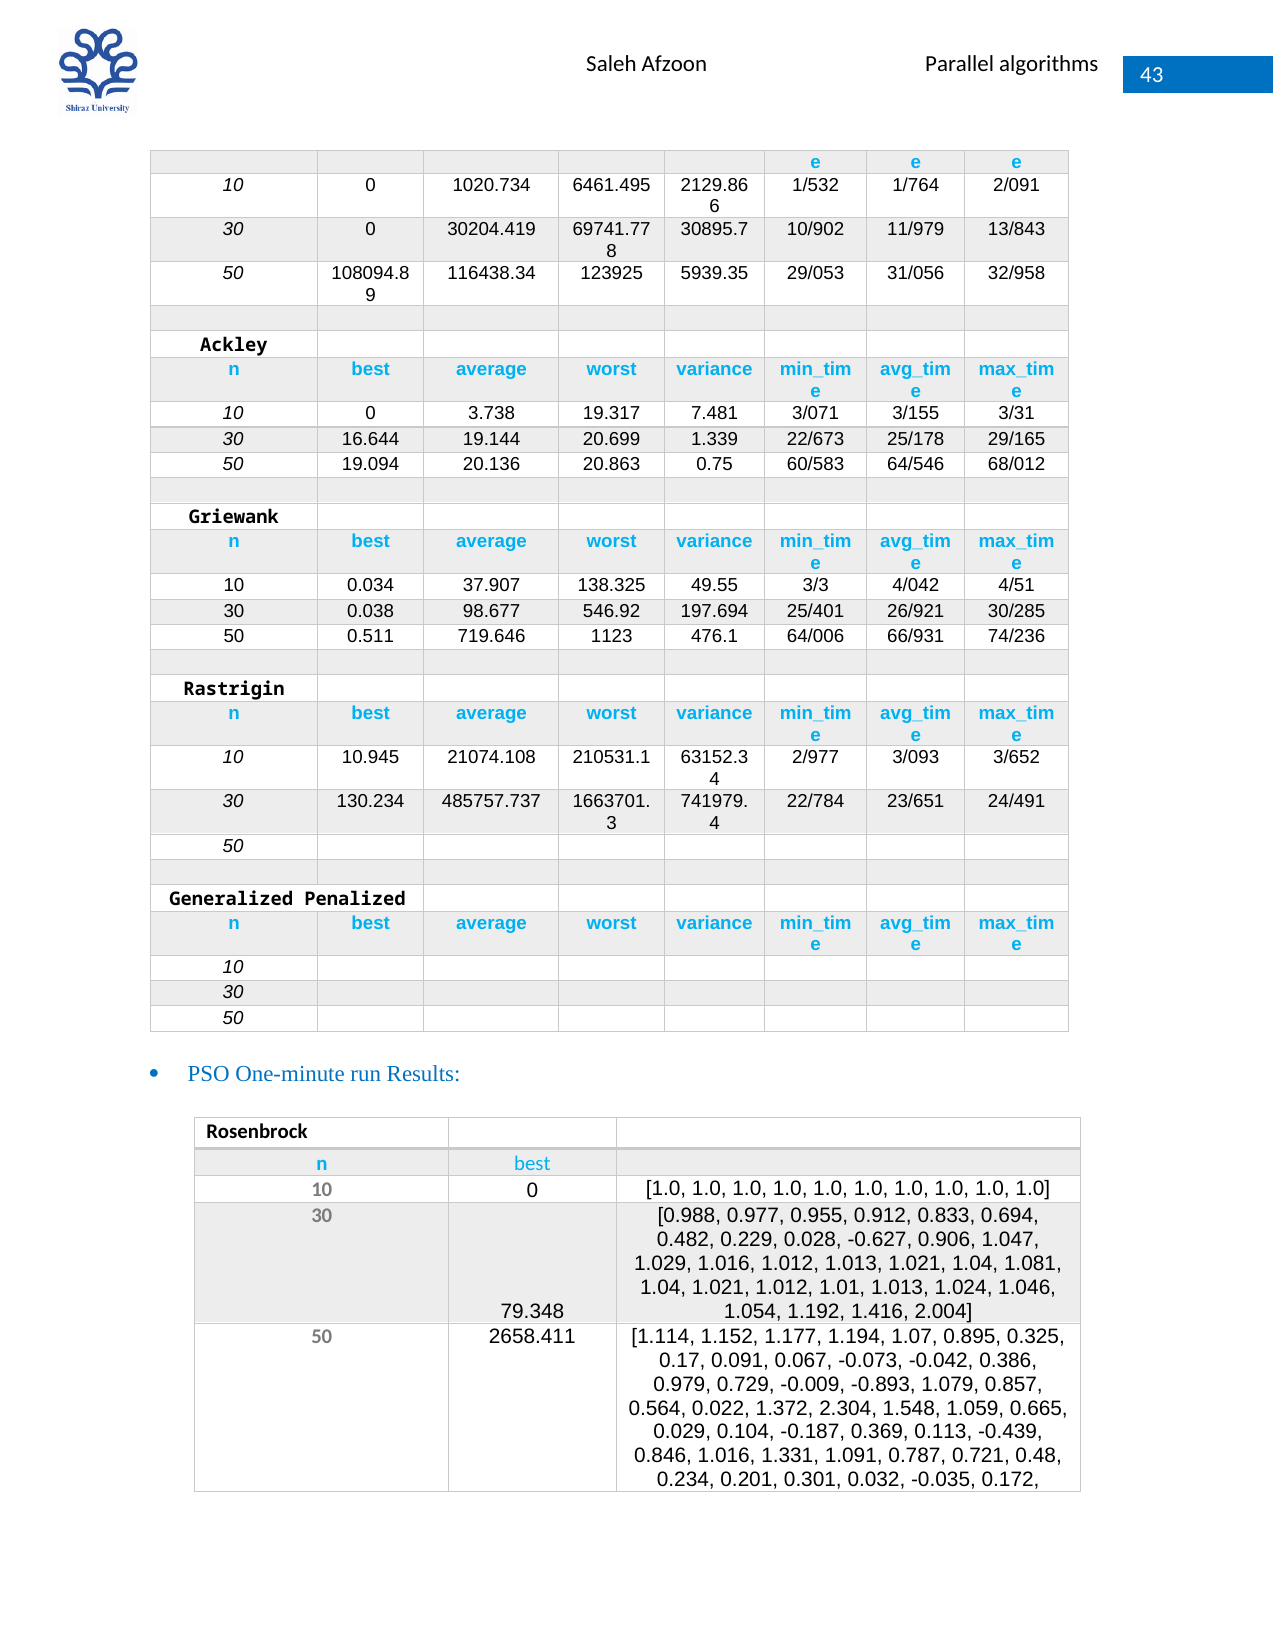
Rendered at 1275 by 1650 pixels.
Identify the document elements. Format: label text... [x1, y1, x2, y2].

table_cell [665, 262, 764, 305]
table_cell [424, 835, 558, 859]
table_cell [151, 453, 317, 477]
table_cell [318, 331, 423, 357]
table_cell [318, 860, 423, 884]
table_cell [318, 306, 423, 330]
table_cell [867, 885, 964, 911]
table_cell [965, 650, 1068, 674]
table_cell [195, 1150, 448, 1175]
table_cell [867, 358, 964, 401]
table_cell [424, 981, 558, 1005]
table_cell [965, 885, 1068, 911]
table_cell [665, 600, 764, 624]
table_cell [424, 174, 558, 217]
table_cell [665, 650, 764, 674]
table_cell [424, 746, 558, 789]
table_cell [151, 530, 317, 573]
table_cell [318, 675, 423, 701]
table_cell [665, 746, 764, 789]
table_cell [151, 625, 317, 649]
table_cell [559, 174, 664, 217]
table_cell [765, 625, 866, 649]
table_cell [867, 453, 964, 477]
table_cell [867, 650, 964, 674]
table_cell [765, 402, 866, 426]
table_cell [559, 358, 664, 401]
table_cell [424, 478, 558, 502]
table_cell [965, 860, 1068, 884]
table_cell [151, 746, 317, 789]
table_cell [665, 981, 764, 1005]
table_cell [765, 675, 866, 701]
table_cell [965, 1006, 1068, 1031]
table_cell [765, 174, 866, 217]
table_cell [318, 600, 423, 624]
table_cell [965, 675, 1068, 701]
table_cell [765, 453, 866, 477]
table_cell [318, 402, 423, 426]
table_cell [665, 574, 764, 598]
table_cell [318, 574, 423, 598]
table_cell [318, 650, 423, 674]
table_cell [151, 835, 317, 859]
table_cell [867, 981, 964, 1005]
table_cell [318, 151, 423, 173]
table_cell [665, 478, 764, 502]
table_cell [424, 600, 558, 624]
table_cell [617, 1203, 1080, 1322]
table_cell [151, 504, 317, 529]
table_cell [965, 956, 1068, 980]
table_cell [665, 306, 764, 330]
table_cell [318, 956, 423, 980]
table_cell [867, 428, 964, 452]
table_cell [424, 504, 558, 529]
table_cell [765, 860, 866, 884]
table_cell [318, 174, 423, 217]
list PSO One-minute run Results: [150, 1060, 1125, 1087]
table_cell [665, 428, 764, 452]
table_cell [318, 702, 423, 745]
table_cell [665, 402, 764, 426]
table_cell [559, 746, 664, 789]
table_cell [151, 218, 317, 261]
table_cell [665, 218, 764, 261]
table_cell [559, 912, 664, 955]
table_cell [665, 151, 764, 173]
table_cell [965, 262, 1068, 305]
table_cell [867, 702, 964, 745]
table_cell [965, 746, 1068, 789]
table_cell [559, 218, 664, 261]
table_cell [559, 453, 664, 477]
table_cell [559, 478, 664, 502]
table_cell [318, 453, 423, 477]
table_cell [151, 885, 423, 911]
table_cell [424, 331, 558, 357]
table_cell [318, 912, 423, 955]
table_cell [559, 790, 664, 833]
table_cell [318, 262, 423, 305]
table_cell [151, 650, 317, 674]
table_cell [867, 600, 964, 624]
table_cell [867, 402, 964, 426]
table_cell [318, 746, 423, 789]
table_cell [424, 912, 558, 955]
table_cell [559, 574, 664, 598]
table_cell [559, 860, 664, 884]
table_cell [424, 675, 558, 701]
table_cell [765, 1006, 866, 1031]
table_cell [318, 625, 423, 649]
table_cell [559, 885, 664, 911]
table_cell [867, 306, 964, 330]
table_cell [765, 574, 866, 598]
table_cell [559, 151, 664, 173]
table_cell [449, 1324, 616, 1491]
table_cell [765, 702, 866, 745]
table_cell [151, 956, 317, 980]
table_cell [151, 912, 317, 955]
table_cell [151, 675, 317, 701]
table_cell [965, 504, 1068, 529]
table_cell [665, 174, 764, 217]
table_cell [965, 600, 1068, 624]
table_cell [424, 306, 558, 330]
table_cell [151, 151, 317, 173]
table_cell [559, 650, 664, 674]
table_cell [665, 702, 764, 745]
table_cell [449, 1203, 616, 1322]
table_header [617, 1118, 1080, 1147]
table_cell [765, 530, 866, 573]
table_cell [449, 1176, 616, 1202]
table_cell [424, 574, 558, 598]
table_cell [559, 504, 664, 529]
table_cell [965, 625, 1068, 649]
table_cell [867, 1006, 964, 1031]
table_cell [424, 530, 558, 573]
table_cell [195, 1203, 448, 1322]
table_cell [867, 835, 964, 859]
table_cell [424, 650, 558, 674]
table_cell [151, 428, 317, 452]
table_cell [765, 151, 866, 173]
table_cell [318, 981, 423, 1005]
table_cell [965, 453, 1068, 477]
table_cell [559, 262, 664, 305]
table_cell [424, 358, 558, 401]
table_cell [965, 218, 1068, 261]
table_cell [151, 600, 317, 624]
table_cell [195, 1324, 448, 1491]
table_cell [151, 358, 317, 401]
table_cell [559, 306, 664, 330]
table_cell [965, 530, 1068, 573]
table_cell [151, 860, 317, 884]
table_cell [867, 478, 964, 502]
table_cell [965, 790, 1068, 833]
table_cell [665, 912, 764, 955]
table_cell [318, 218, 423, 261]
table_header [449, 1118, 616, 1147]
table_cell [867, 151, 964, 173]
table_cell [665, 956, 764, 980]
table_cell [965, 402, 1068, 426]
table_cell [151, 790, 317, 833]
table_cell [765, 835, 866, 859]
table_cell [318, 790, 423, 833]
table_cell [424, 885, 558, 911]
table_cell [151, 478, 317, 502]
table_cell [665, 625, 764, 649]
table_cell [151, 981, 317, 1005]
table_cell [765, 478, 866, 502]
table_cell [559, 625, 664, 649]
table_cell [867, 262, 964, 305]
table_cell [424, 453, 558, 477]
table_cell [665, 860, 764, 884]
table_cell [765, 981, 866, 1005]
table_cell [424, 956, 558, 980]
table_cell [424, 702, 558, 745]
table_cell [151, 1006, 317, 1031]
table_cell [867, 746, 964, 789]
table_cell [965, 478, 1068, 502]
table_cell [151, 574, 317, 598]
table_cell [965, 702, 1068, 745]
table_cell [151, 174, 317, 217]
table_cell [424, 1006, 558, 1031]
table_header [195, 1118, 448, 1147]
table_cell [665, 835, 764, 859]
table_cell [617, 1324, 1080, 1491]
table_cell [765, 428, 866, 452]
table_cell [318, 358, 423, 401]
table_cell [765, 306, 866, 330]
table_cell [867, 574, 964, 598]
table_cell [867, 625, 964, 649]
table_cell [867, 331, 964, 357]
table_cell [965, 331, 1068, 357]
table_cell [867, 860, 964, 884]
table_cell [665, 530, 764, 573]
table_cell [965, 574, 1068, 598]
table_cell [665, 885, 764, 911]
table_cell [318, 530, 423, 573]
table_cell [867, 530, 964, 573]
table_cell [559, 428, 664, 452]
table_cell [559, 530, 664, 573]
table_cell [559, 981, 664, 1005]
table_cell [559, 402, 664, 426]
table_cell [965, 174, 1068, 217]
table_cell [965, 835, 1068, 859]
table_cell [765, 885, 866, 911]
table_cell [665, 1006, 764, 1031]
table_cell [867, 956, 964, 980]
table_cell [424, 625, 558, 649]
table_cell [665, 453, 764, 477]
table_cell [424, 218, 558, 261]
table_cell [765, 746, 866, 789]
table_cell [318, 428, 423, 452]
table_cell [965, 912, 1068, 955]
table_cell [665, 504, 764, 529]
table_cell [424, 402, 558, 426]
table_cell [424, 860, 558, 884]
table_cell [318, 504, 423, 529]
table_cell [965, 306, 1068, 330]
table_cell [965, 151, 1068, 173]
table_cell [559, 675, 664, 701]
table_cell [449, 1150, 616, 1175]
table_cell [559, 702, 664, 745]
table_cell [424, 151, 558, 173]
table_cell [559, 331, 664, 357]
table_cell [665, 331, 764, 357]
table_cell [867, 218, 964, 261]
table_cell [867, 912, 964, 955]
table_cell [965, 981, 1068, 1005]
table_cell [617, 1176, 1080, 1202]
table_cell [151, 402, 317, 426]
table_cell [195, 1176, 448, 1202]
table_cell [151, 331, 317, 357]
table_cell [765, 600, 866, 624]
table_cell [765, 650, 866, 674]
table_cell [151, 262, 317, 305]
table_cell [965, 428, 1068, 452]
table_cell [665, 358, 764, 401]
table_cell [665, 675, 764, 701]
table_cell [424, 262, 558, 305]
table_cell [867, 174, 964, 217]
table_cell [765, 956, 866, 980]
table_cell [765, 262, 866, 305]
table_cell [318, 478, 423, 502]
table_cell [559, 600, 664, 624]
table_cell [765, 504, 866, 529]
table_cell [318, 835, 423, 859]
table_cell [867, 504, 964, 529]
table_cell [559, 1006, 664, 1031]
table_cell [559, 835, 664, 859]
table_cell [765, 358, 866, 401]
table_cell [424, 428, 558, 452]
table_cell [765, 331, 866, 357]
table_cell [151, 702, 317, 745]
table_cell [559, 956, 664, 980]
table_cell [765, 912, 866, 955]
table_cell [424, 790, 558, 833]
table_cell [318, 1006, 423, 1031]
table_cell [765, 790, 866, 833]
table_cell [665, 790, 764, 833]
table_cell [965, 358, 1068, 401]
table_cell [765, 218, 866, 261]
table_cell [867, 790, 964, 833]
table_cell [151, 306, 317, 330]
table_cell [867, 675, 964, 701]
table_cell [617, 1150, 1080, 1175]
